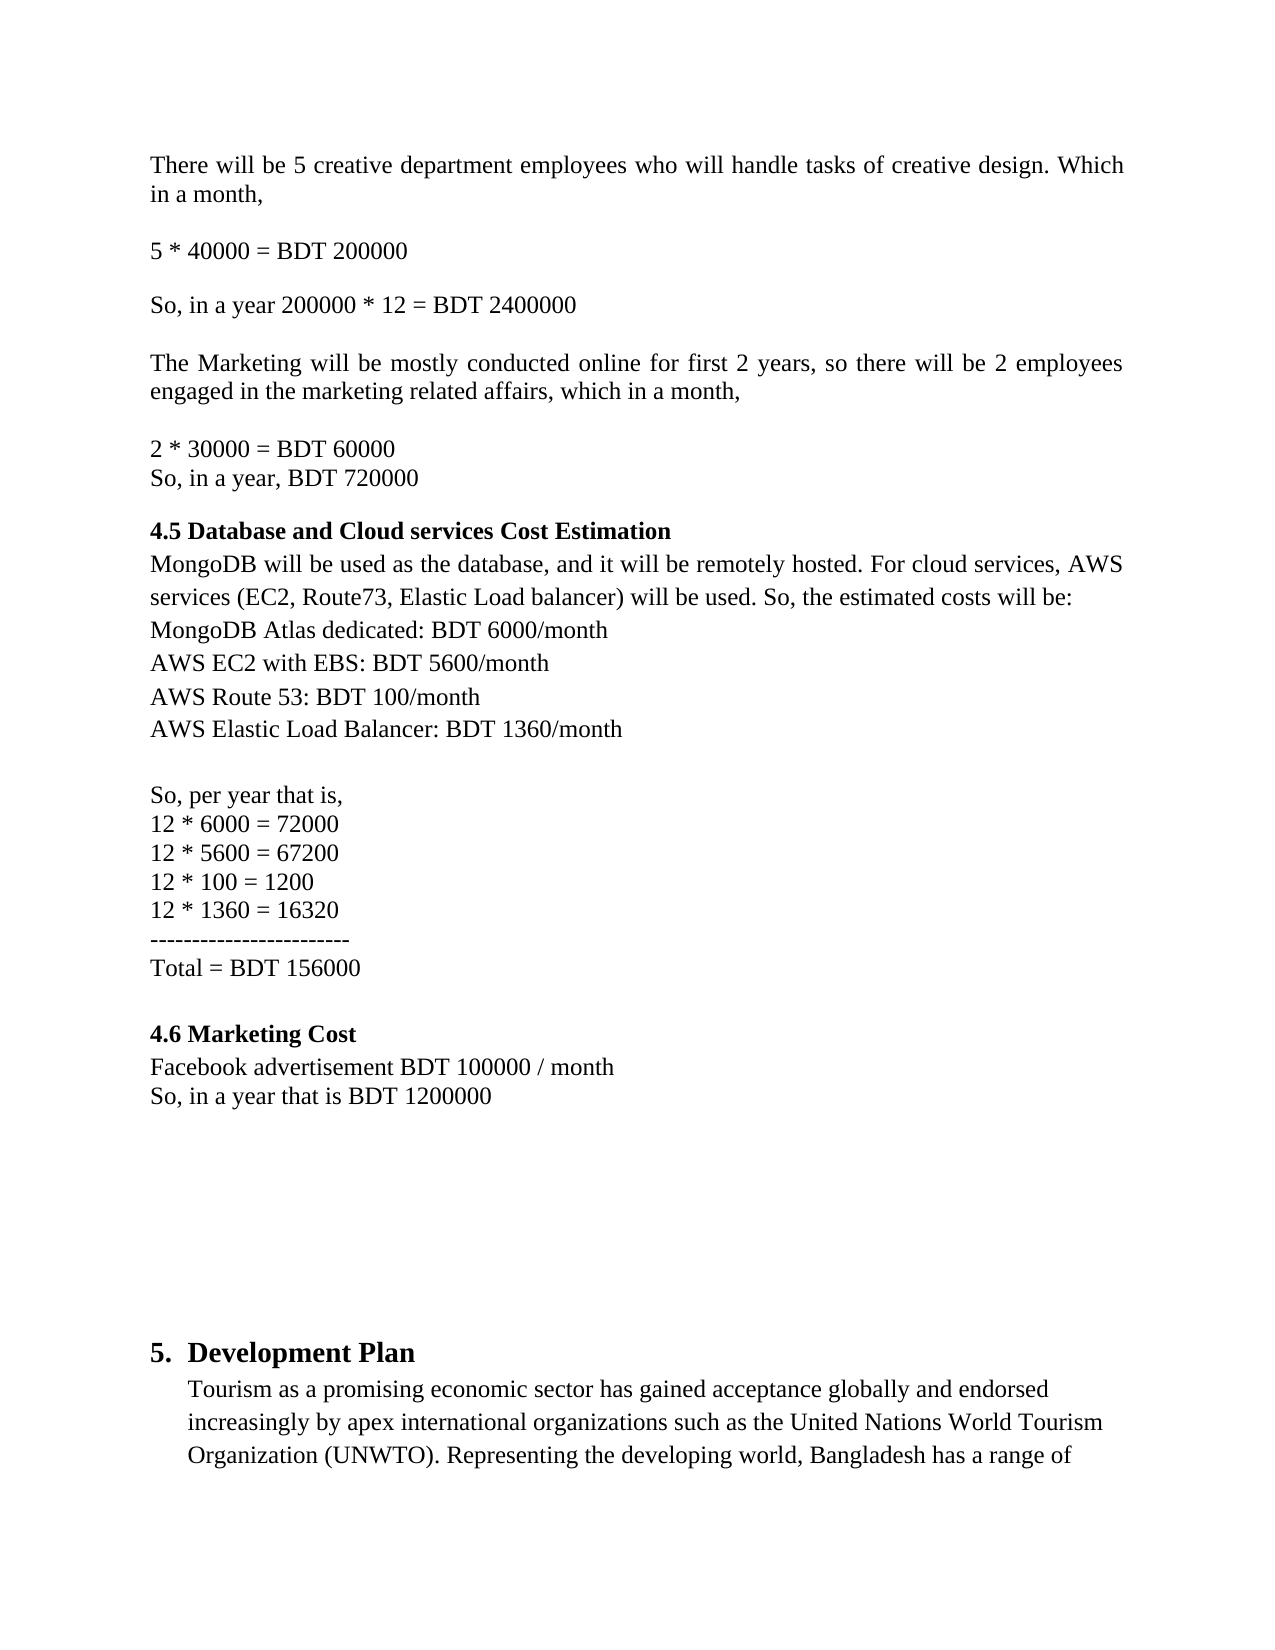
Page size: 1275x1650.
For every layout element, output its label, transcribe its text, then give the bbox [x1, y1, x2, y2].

text So, per year that is, [150, 781, 1125, 809]
text 5 * 40000 = BDT 200000 [150, 236, 1125, 265]
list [187, 1374, 1125, 1469]
list Development Plan [150, 1336, 1125, 1369]
text So, in a year 200000 * 12 = BDT 2400000 [150, 290, 1125, 319]
text The Marketing will be mostly conducted online for first 2 years, so there will be 2 employees engaged in the marketing related affairs, which in a month, [150, 348, 1125, 405]
text 4.5 Database and Cloud services Cost Estimation [150, 516, 1125, 545]
text MongoDB Atlas dedicated: BDT 6000/month [150, 616, 1125, 644]
text 12 * 6000 = 72000 [150, 809, 1125, 838]
text 12 * 1360 = 16320 [150, 896, 1125, 924]
text Total = BDT 156000 [150, 953, 1125, 982]
text ------------------------ [150, 924, 1125, 953]
text MongoDB will be used as the database, and it will be remotely hosted. For cloud services, AWS services (EC2, Route73, Elastic Load balancer) will be used. So, the estimated costs will be: [150, 549, 1125, 611]
text AWS Elastic Load Balancer: BDT 1360/month [150, 714, 1125, 743]
text AWS EC2 with EBS: BDT 5600/month [150, 648, 1125, 677]
text There will be 5 creative department employees who will handle tasks of creative design. Which in a month, [150, 150, 1125, 207]
text 12 * 100 = 1200 [150, 867, 1125, 896]
text So, in a year, BDT 720000 [150, 463, 1125, 491]
text So, in a year that is BDT 1200000 [150, 1081, 1125, 1110]
text AWS Route 53: BDT 100/month [150, 682, 1125, 710]
text Facebook advertisement BDT 100000 / month [150, 1052, 1125, 1081]
text 12 * 5600 = 67200 [150, 838, 1125, 867]
text 2 * 30000 = BDT 60000 [150, 434, 1125, 463]
text 4.6 Marketing Cost [150, 1019, 1125, 1048]
